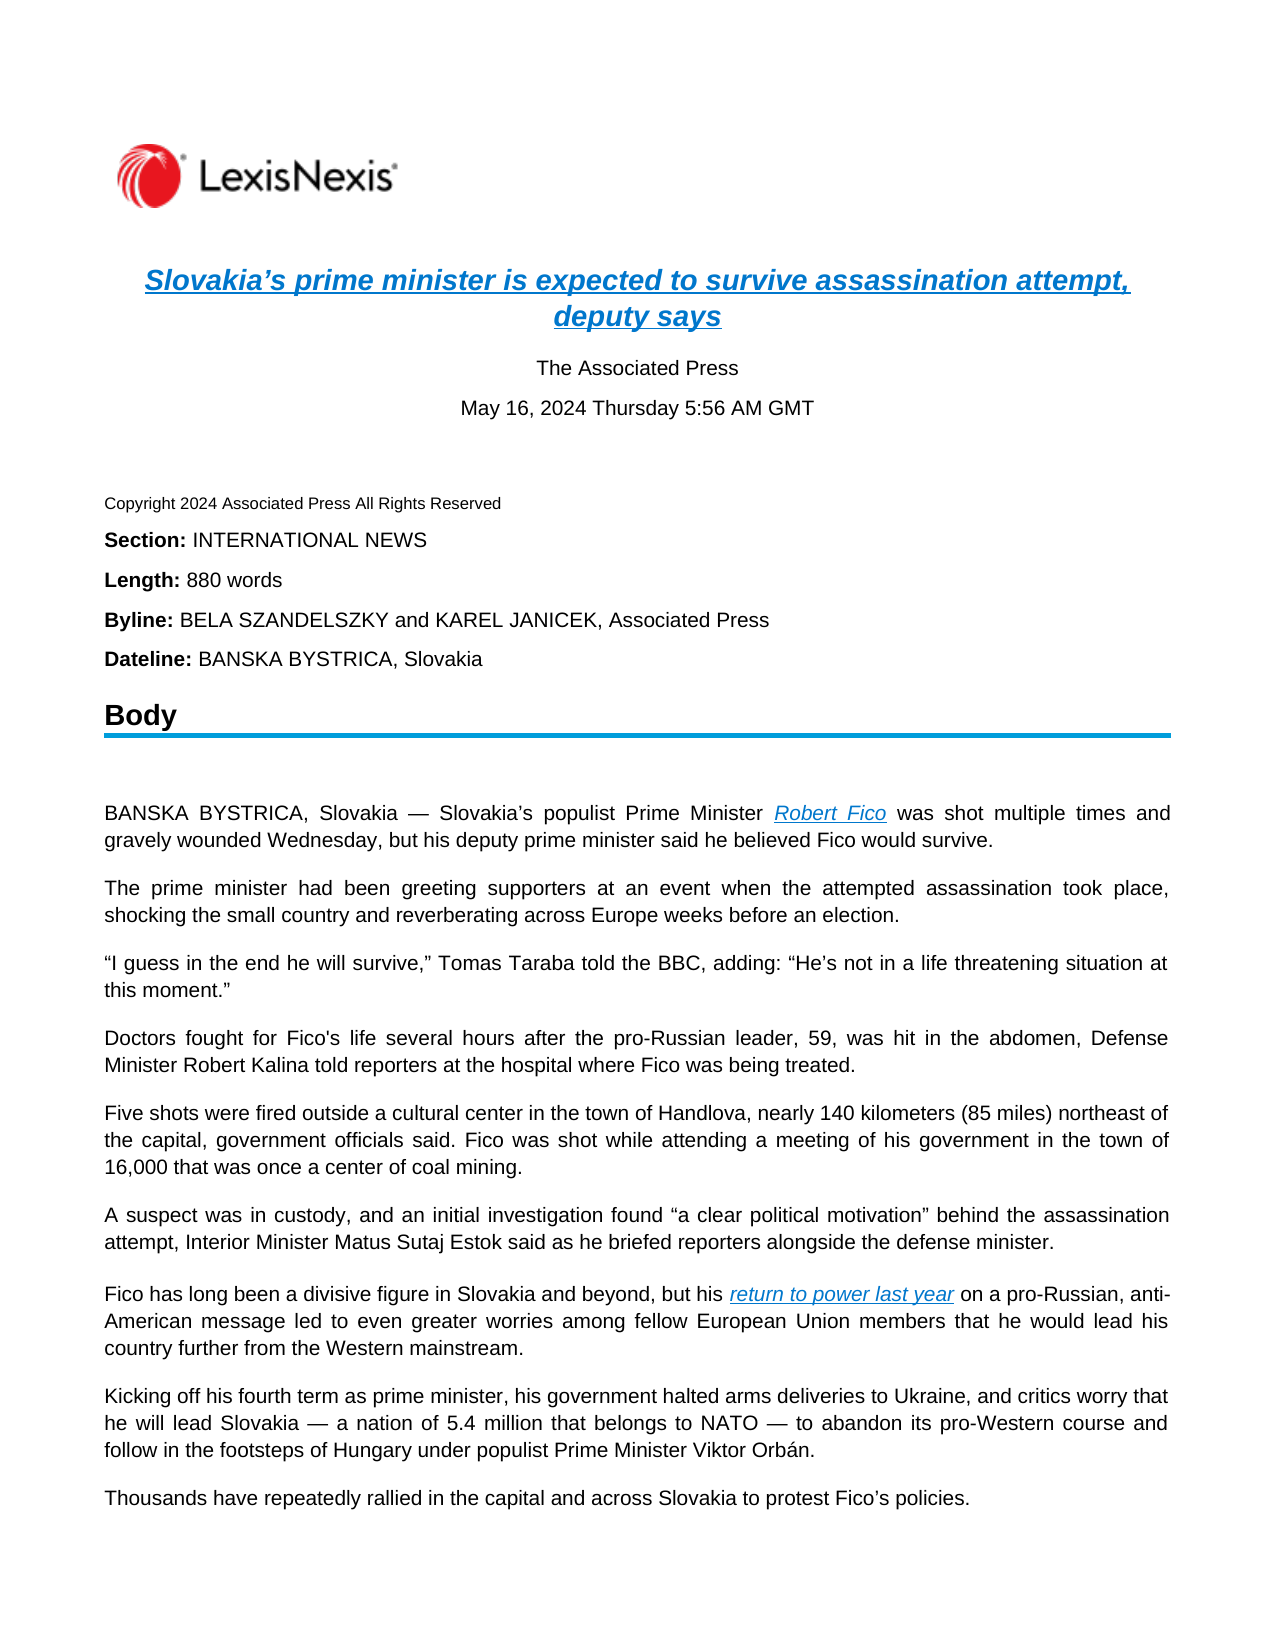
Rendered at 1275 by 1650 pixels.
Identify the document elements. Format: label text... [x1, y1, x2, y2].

text Thousands have repeatedly rallied in the capital and across Slovakia to protest Fico’s policies. [104, 1483, 1171, 1510]
text BANSKA BYSTRICA, Slovakia — Slovakia’s populist Prime Minister Robert Fico was shot multiple times and gravely wounded Wednesday, but his deputy prime minister said he believed Fico would survive. [104, 798, 1171, 852]
text A suspect was in custody, and an initial investigation found “a clear political motivation” behind the assassination attempt, Interior Minister Matus Sutaj Estok said as he briefed reporters alongside the defense minister. [104, 1200, 1171, 1254]
text Section: INTERNATIONAL NEWS [104, 525, 1171, 552]
text The Associated Press [104, 353, 1171, 380]
text Copyright 2024 Associated Press All Rights Reserved [104, 461, 1171, 513]
text Fico has long been a divisive figure in Slovakia and beyond, but his return to power last year on a pro-Russian, anti-American message led to even greater worries among fellow European Union members that he would lead his country further from the Western mainstream. [104, 1279, 1171, 1360]
text May 16, 2024 Thursday 5:56 AM GMT [104, 393, 1171, 420]
text Five shots were fired outside a cultural center in the town of Handlova, nearly 140 kilometers (85 miles) northeast of the capital, government officials said. Fico was shot while attending a meeting of his government in the town of 16,000 that was once a center of coal mining. [104, 1098, 1171, 1179]
picture [104, 144, 412, 208]
text Length: 880 words [104, 565, 1171, 592]
text “I guess in the end he will survive,” Tomas Taraba told the BBC, adding: “He’s not in a life threatening situation at this moment.” [104, 948, 1171, 1002]
text The prime minister had been greeting supporters at an event when the attempted assassination took place, shocking the small country and reverberating across Europe weeks before an election. [104, 873, 1171, 927]
subtitle Slovakia’s prime minister is expected to survive assassination attempt, deputy says [104, 261, 1171, 332]
text Body [104, 696, 1171, 731]
text Doctors fought for Fico's life several hours after the pro-Russian leader, 59, was hit in the abdomen, Defense Minister Robert Kalina told reporters at the hospital where Fico was being treated. [104, 1023, 1171, 1077]
text Dateline: BANSKA BYSTRICA, Slovakia [104, 644, 1171, 671]
text Kicking off his fourth term as prime minister, his government halted arms deliveries to Ukraine, and critics worry that he will lead Slovakia — a nation of 5.4 million that belongs to NATO — to abandon its pro-Western course and follow in the footsteps of Hungary under populist Prime Minister Viktor Orbán. [104, 1381, 1171, 1462]
text Byline: BELA SZANDELSZKY and KAREL JANICEK, Associated Press [104, 604, 1171, 631]
